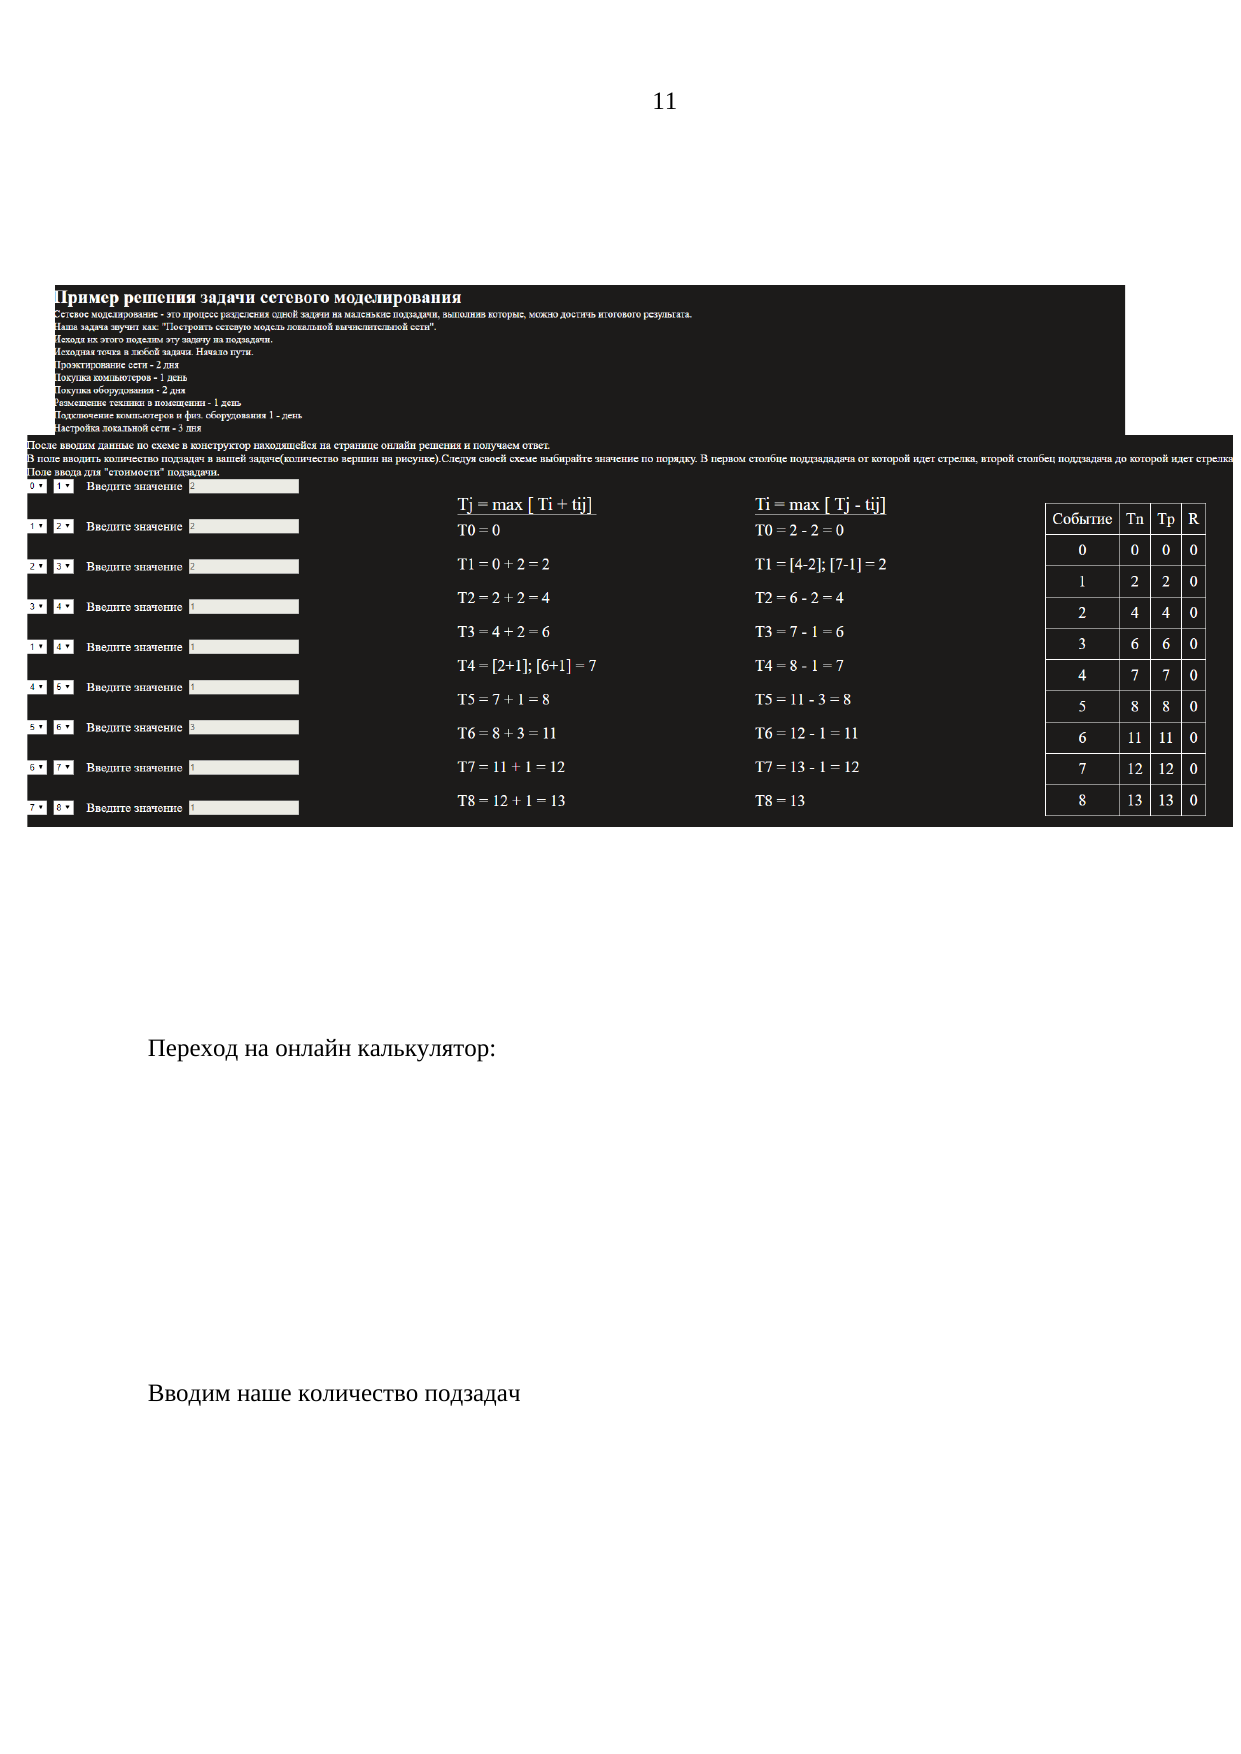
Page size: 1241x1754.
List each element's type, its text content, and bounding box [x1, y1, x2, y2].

text Вводим наше количество подзадач [148, 1378, 1181, 1407]
text Переход на онлайн калькулятор: [148, 1033, 1181, 1062]
picture [27, 285, 1232, 827]
